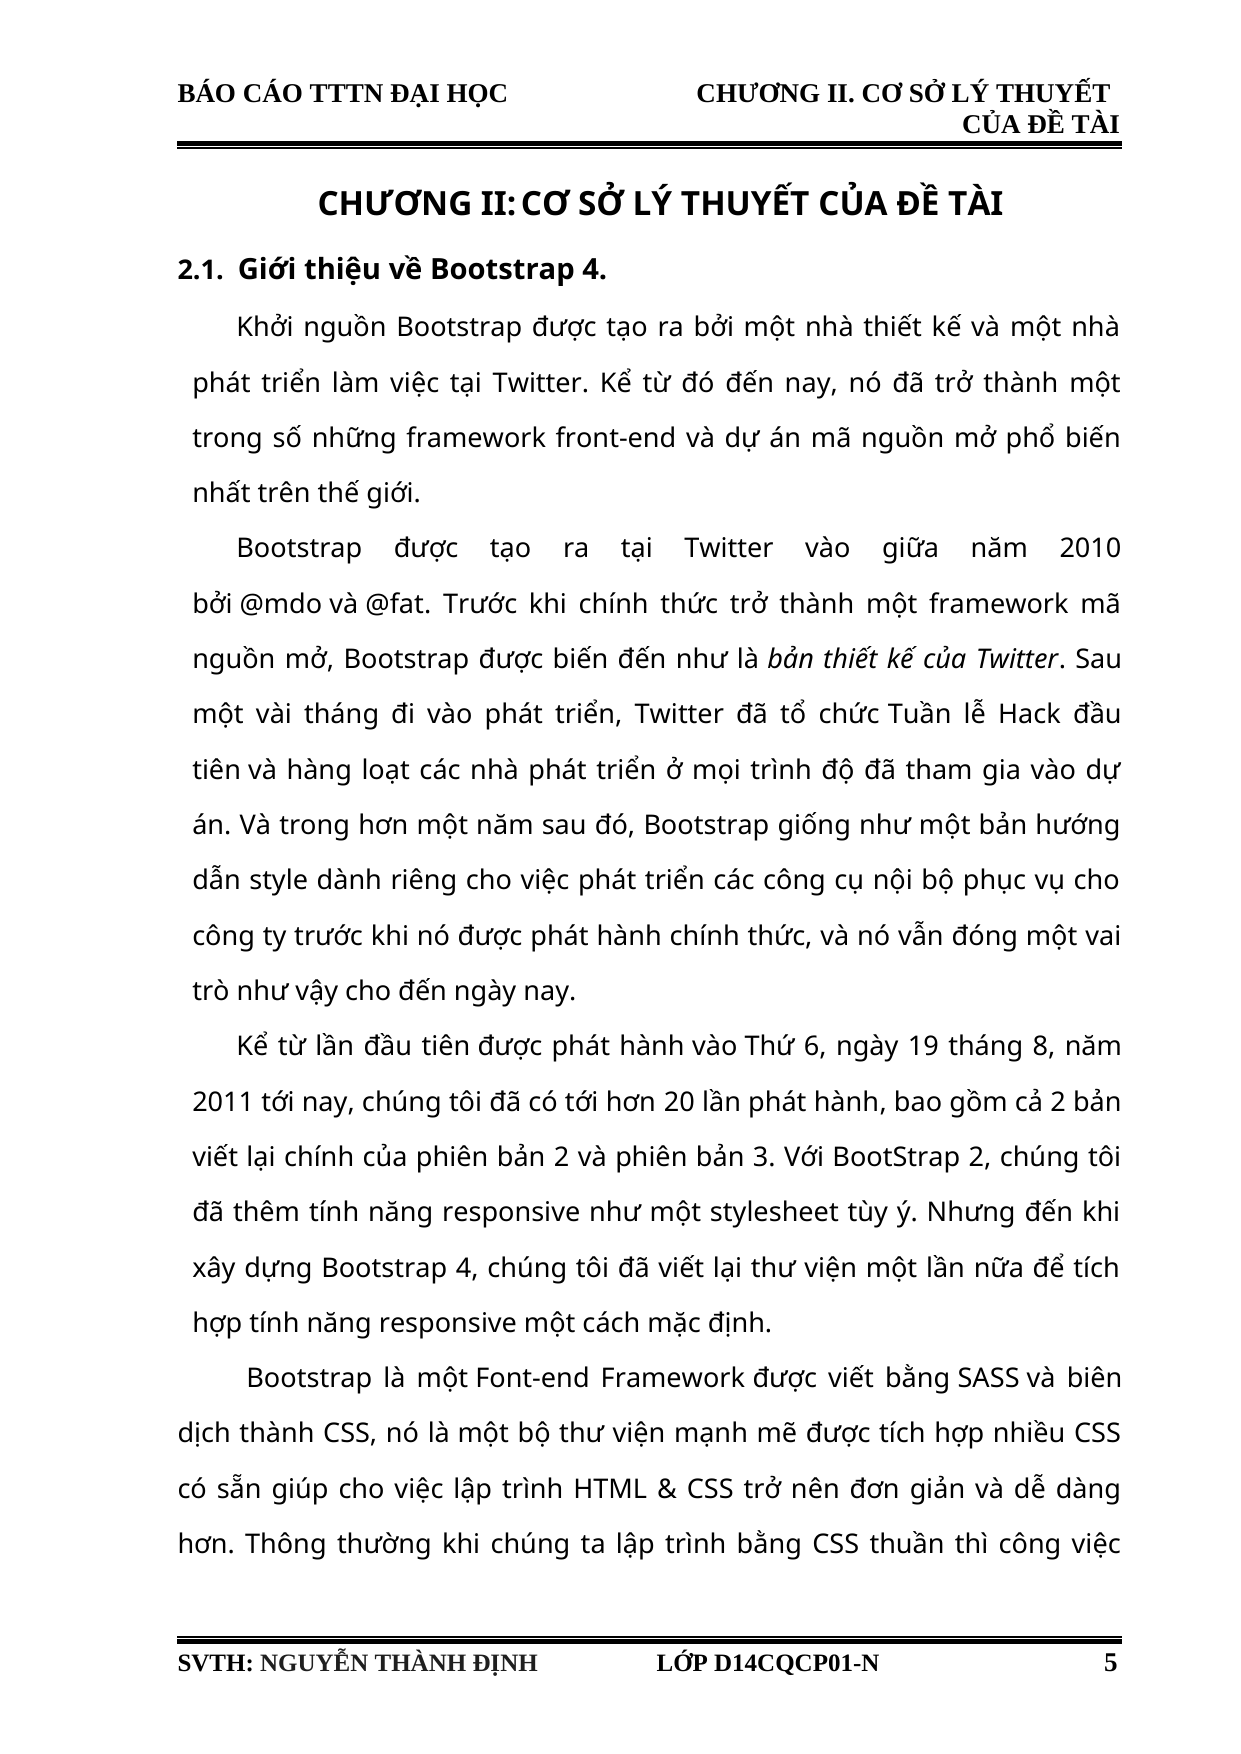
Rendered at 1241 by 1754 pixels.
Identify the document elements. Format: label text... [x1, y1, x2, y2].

list Kể từ lần đầu tiên được phát hành vào Thứ 6, ngày 19 tháng 8, năm 2011 tới nay, chúng tôi đã có tới hơn 20 lần phát hành, bao gồm cả 2 bản viết lại chính của phiên bản 2 và phiên bản 3. Với BootStrap 2, chúng tôi đã thêm tính năng responsive như một stylesheet tùy ý. Nhưng đến khi xây dựng Bootstrap 4, chúng tôi đã viết lại thư viện một lần nữa để tích hợp tính năng responsive một cách mặc định. [192, 1027, 1122, 1340]
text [177, 1359, 1122, 1561]
text CƠ SỞ LÝ THUYẾT CỦA ĐỀ TÀI [199, 180, 1122, 226]
list Bootstrap được tạo ra tại Twitter vào giữa năm 2010 bởi @mdo và @fat. Trước khi chính thức trở thành một framework mã nguồn mở, Bootstrap được biến đến như là bản thiết kế của Twitter. Sau một vài tháng đi vào phát triển, Twitter đã tổ chức Tuần lễ Hack đầu tiên và hàng loạt các nhà phát triển ở mọi trình độ đã tham gia vào dự án. Và trong hơn một năm sau đó, Bootstrap giống như một bản hướng dẫn style dành riêng cho việc phát triển các công cụ nội bộ phục vụ cho công ty trước khi nó được phát hành chính thức, và nó vẫn đóng một vai trò như vậy cho đến ngày nay. [192, 529, 1122, 1008]
list 2.1. Giới thiệu về Bootstrap 4. [177, 248, 1122, 288]
list Khởi nguồn Bootstrap được tạo ra bởi một nhà thiết kế và một nhà phát triển làm việc tại Twitter. Kể từ đó đến nay, nó đã trở thành một trong số những framework front-end và dự án mã nguồn mở phổ biến nhất trên thế giới. [192, 308, 1122, 511]
